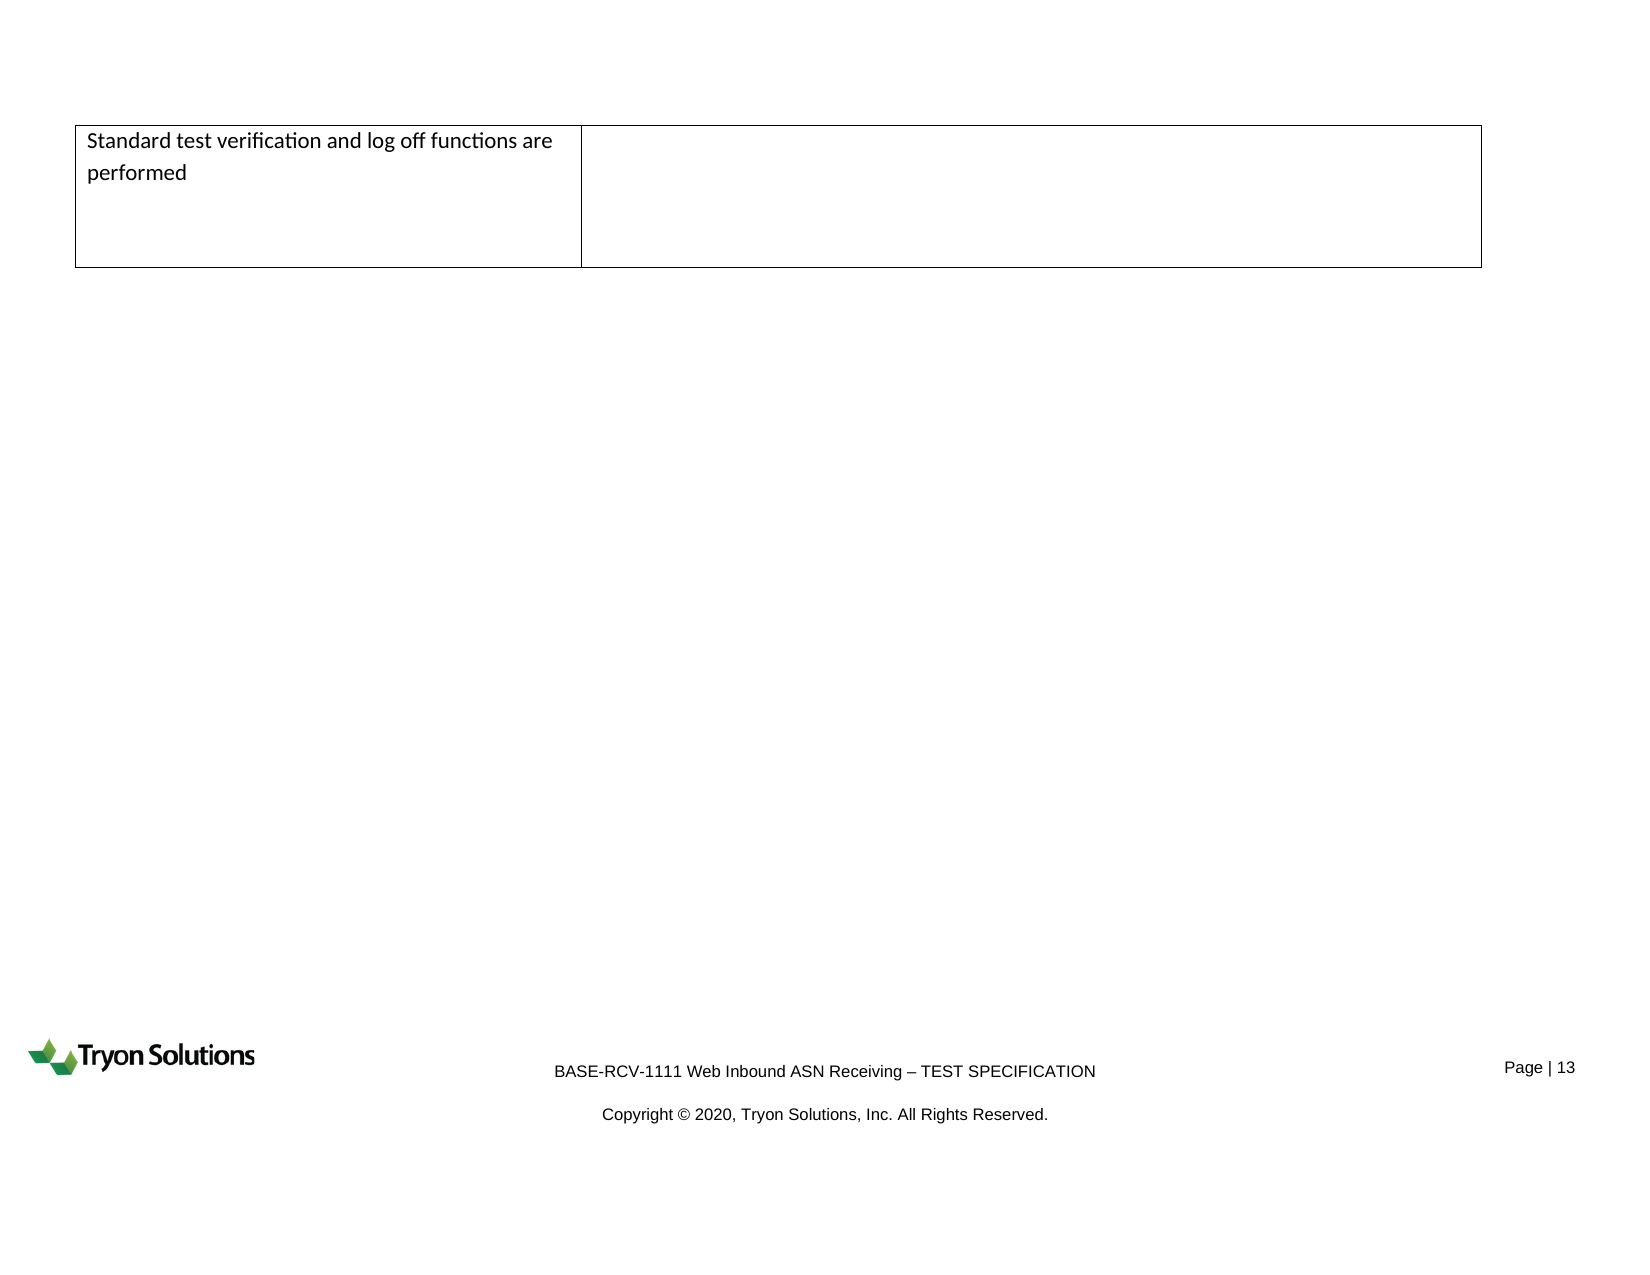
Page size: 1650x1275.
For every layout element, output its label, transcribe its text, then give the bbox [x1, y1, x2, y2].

table_header [582, 126, 1481, 267]
picture [28, 1038, 255, 1075]
table_header Final State: User is on Door Activity screen Standard test verification and log off functions are performed [76, 126, 581, 267]
